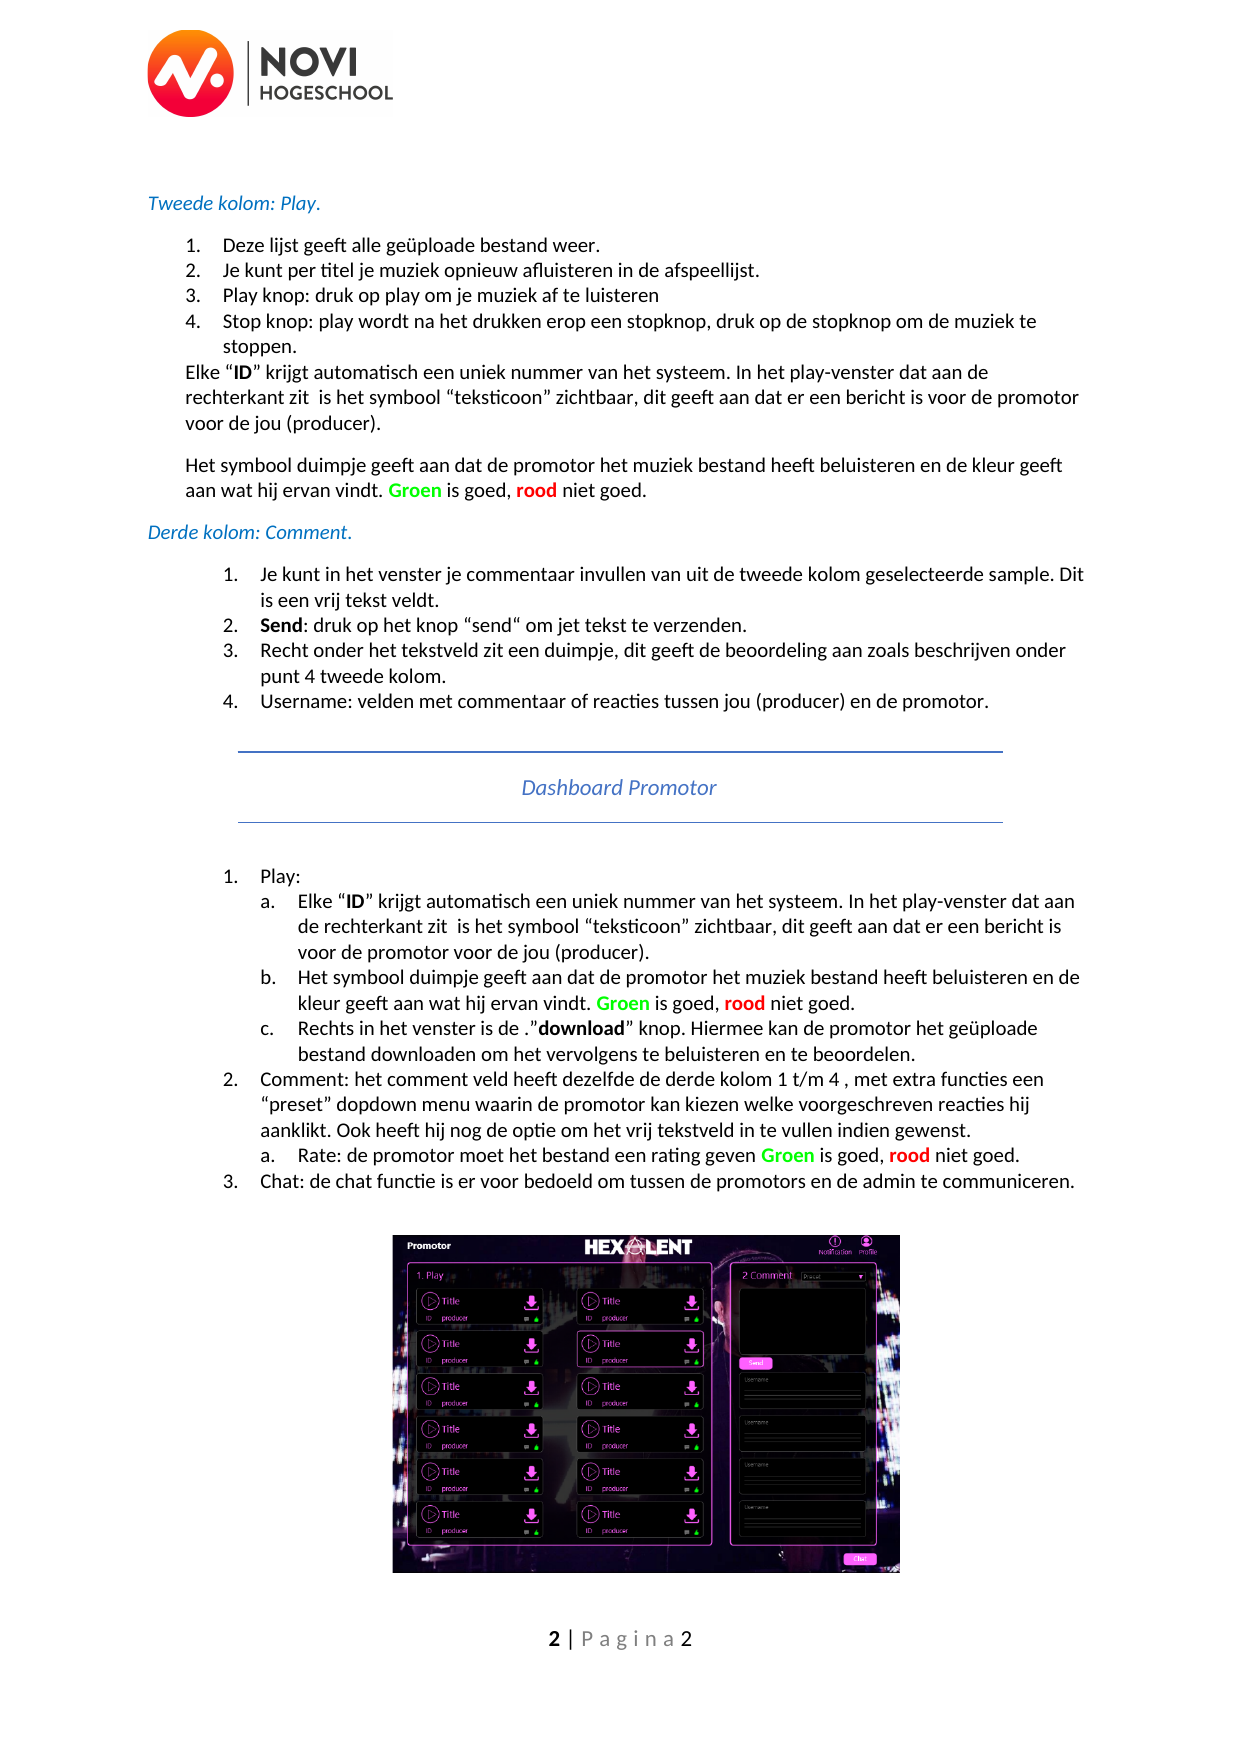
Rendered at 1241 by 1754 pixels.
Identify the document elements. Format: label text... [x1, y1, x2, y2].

list Chat: de chat functie is er voor bedoeld om tussen de promotors en de admin te communiceren. [223, 1168, 1093, 1193]
list Je kunt in het venster je commentaar invullen van uit de tweede kolom geselecteerde sample. Dit is een vrij tekst veldt. [223, 561, 1093, 612]
list Stop knop: play wordt na het drukken erop een stopknop, druk op de stopknop om de muziek te stoppen. [185, 308, 1093, 359]
list Rate: de promotor moet het bestand een rating geven Groen is goed, rood niet goed. [260, 1142, 1093, 1168]
text Derde kolom: Comment. [148, 519, 1093, 545]
list Play knop: druk op play om je muziek af te luisteren [185, 283, 1093, 308]
list Rechts in het venster is de .”download” knop. Hiermee kan de promotor het geüploade bestand downloaden om het vervolgens te beluisteren en te beoordelen. [260, 1015, 1093, 1066]
list Recht onder het tekstveld zit een duimpje, dit geeft de beoordeling aan zoals beschrijven onder punt 4 tweede kolom. [223, 638, 1093, 688]
list Je kunt per titel je muziek opnieuw afluisteren in de afspeellijst. [185, 257, 1093, 283]
list Het symbool duimpje geeft aan dat de promotor het muziek bestand heeft beluisteren en de kleur geeft aan wat hij ervan vindt. Groen is goed, rood niet goed. [260, 964, 1093, 1015]
list Play: [223, 863, 1093, 888]
picture [392, 1235, 900, 1573]
picture [147, 30, 393, 117]
text Tweede kolom: Play. [148, 190, 1093, 215]
list Send: druk op het knop “send“ om jet tekst te verzenden. [223, 612, 1093, 638]
text Elke “ID” krijgt automatisch een uniek nummer van het systeem. In het play-venster dat aan de rechterkant zit is het symbool “teksticoon” zichtbaar, dit geeft aan dat er een bericht is voor de promotor voor de jou (producer). [185, 359, 1093, 435]
list Elke “ID” krijgt automatisch een uniek nummer van het systeem. In het play-venster dat aan de rechterkant zit is het symbool “teksticoon” zichtbaar, dit geeft aan dat er een bericht is voor de promotor voor de jou (producer). [260, 888, 1093, 964]
list Comment: het comment veld heeft dezelfde de derde kolom 1 t/m 4 , met extra functies een “preset” dopdown menu waarin de promotor kan kiezen welke voorgeschreven reacties hij aanklikt. Ook heeft hij nog de optie om het vrij tekstveld in te vullen indien gewenst. [223, 1066, 1093, 1142]
text Dashboard Promotor [238, 753, 1003, 822]
text Het symbool duimpje geeft aan dat de promotor het muziek bestand heeft beluisteren en de kleur geeft aan wat hij ervan vindt. Groen is goed, rood niet goed. [185, 452, 1093, 503]
list Deze lijst geeft alle geüploade bestand weer. [185, 232, 1093, 257]
list Username: velden met commentaar of reacties tussen jou (producer) en de promotor. [223, 688, 1093, 714]
